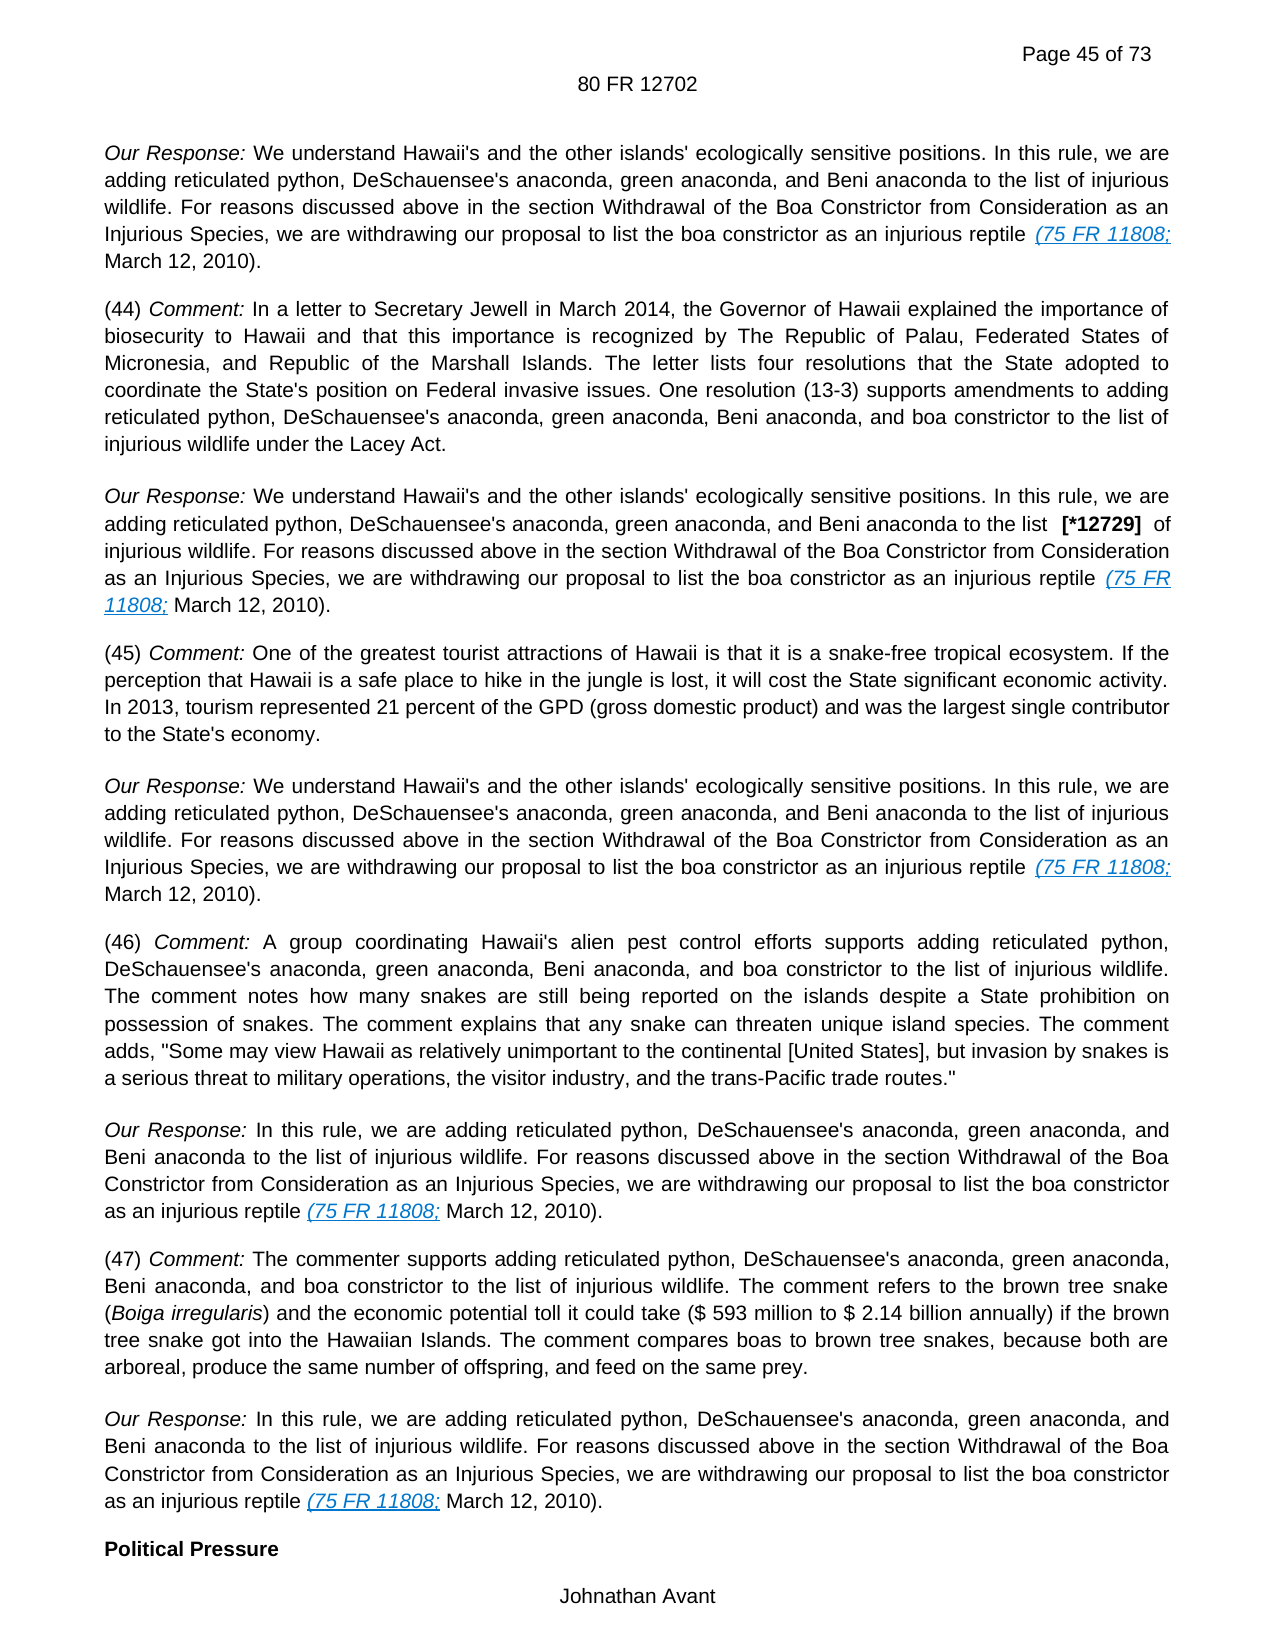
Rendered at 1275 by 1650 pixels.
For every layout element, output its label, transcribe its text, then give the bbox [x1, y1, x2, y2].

text Political Pressure [104, 1533, 1171, 1560]
text (46) Comment: A group coordinating Hawaii's alien pest control efforts supports adding reticulated python, DeSchauensee's anaconda, green anaconda, Beni anaconda, and boa constrictor to the list of injurious wildlife. The comment notes how many snakes are still being reported on the islands despite a State prohibition on possession of snakes. The comment explains that any snake can threaten unique island species. The comment adds, "Some may view Hawaii as relatively unimportant to the continental [United States], but invasion by snakes is a serious threat to military operations, the visitor industry, and the trans-Pacific trade routes." [104, 927, 1171, 1089]
text Our Response: In this rule, we are adding reticulated python, DeSchauensee's anaconda, green anaconda, and Beni anaconda to the list of injurious wildlife. For reasons discussed above in the section Withdrawal of the Boa Constrictor from Consideration as an Injurious Species, we are withdrawing our proposal to list the boa constrictor as an injurious reptile (75 FR 11808; March 12, 2010). [104, 1404, 1171, 1512]
text (44) Comment: In a letter to Secretary Jewell in March 2014, the Governor of Hawaii explained the importance of biosecurity to Hawaii and that this importance is recognized by The Republic of Palau, Federated States of Micronesia, and Republic of the Marshall Islands. The letter lists four resolutions that the State adopted to coordinate the State's position on Federal invasive issues. One resolution (13-3) supports amendments to adding reticulated python, DeSchauensee's anaconda, green anaconda, Beni anaconda, and boa constrictor to the list of injurious wildlife under the Lacey Act. [104, 294, 1171, 456]
text (45) Comment: One of the greatest tourist attractions of Hawaii is that it is a snake-free tropical ecosystem. If the perception that Hawaii is a safe place to hike in the jungle is lost, it will cost the State significant economic activity. In 2013, tourism represented 21 percent of the GPD (gross domestic product) and was the largest single contributor to the State's economy. [104, 637, 1171, 746]
text Our Response: We understand Hawaii's and the other islands' ecologically sensitive positions. In this rule, we are adding reticulated python, DeSchauensee's anaconda, green anaconda, and Beni anaconda to the list [*12729] of injurious wildlife. For reasons discussed above in the section Withdrawal of the Boa Constrictor from Consideration as an Injurious Species, we are withdrawing our proposal to list the boa constrictor as an injurious reptile (75 FR 11808; March 12, 2010). [104, 481, 1171, 617]
text (47) Comment: The commenter supports adding reticulated python, DeSchauensee's anaconda, green anaconda, Beni anaconda, and boa constrictor to the list of injurious wildlife. The comment refers to the brown tree snake (Boiga irregularis) and the economic potential toll it could take ($ 593 million to $ 2.14 billion annually) if the brown tree snake got into the Hawaiian Islands. The comment compares boas to brown tree snakes, because both are arboreal, produce the same number of offspring, and feed on the same prey. [104, 1244, 1171, 1379]
text Our Response: We understand Hawaii's and the other islands' ecologically sensitive positions. In this rule, we are adding reticulated python, DeSchauensee's anaconda, green anaconda, and Beni anaconda to the list of injurious wildlife. For reasons discussed above in the section Withdrawal of the Boa Constrictor from Consideration as an Injurious Species, we are withdrawing our proposal to list the boa constrictor as an injurious reptile (75 FR 11808; March 12, 2010). [104, 137, 1171, 273]
text Our Response: In this rule, we are adding reticulated python, DeSchauensee's anaconda, green anaconda, and Beni anaconda to the list of injurious wildlife. For reasons discussed above in the section Withdrawal of the Boa Constrictor from Consideration as an Injurious Species, we are withdrawing our proposal to list the boa constrictor as an injurious reptile (75 FR 11808; March 12, 2010). [104, 1114, 1171, 1223]
text Our Response: We understand Hawaii's and the other islands' ecologically sensitive positions. In this rule, we are adding reticulated python, DeSchauensee's anaconda, green anaconda, and Beni anaconda to the list of injurious wildlife. For reasons discussed above in the section Withdrawal of the Boa Constrictor from Consideration as an Injurious Species, we are withdrawing our proposal to list the boa constrictor as an injurious reptile (75 FR 11808; March 12, 2010). [104, 771, 1171, 906]
